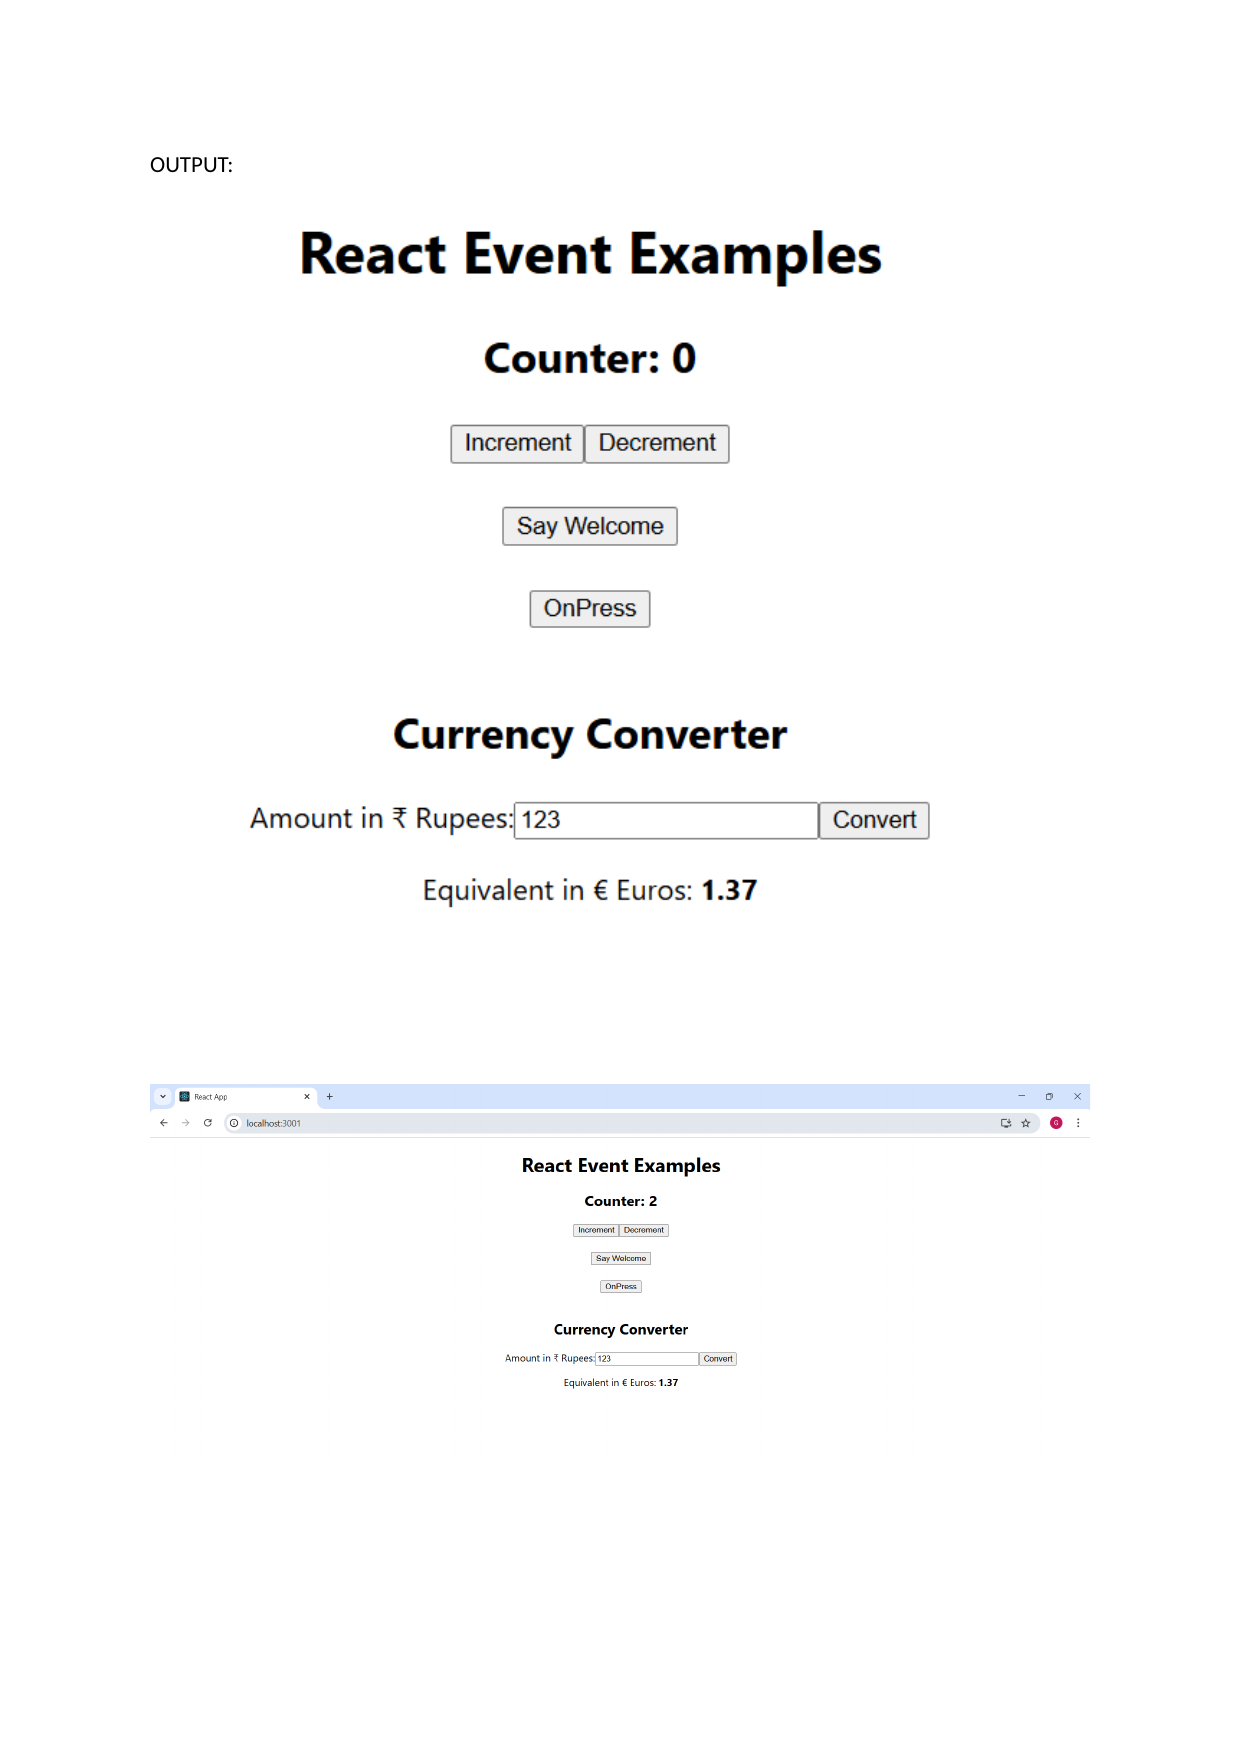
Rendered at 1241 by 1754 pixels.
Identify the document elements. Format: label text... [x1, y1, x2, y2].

picture [150, 196, 1091, 1083]
text OUTPUT: [150, 150, 1090, 178]
picture [150, 1084, 1091, 1464]
